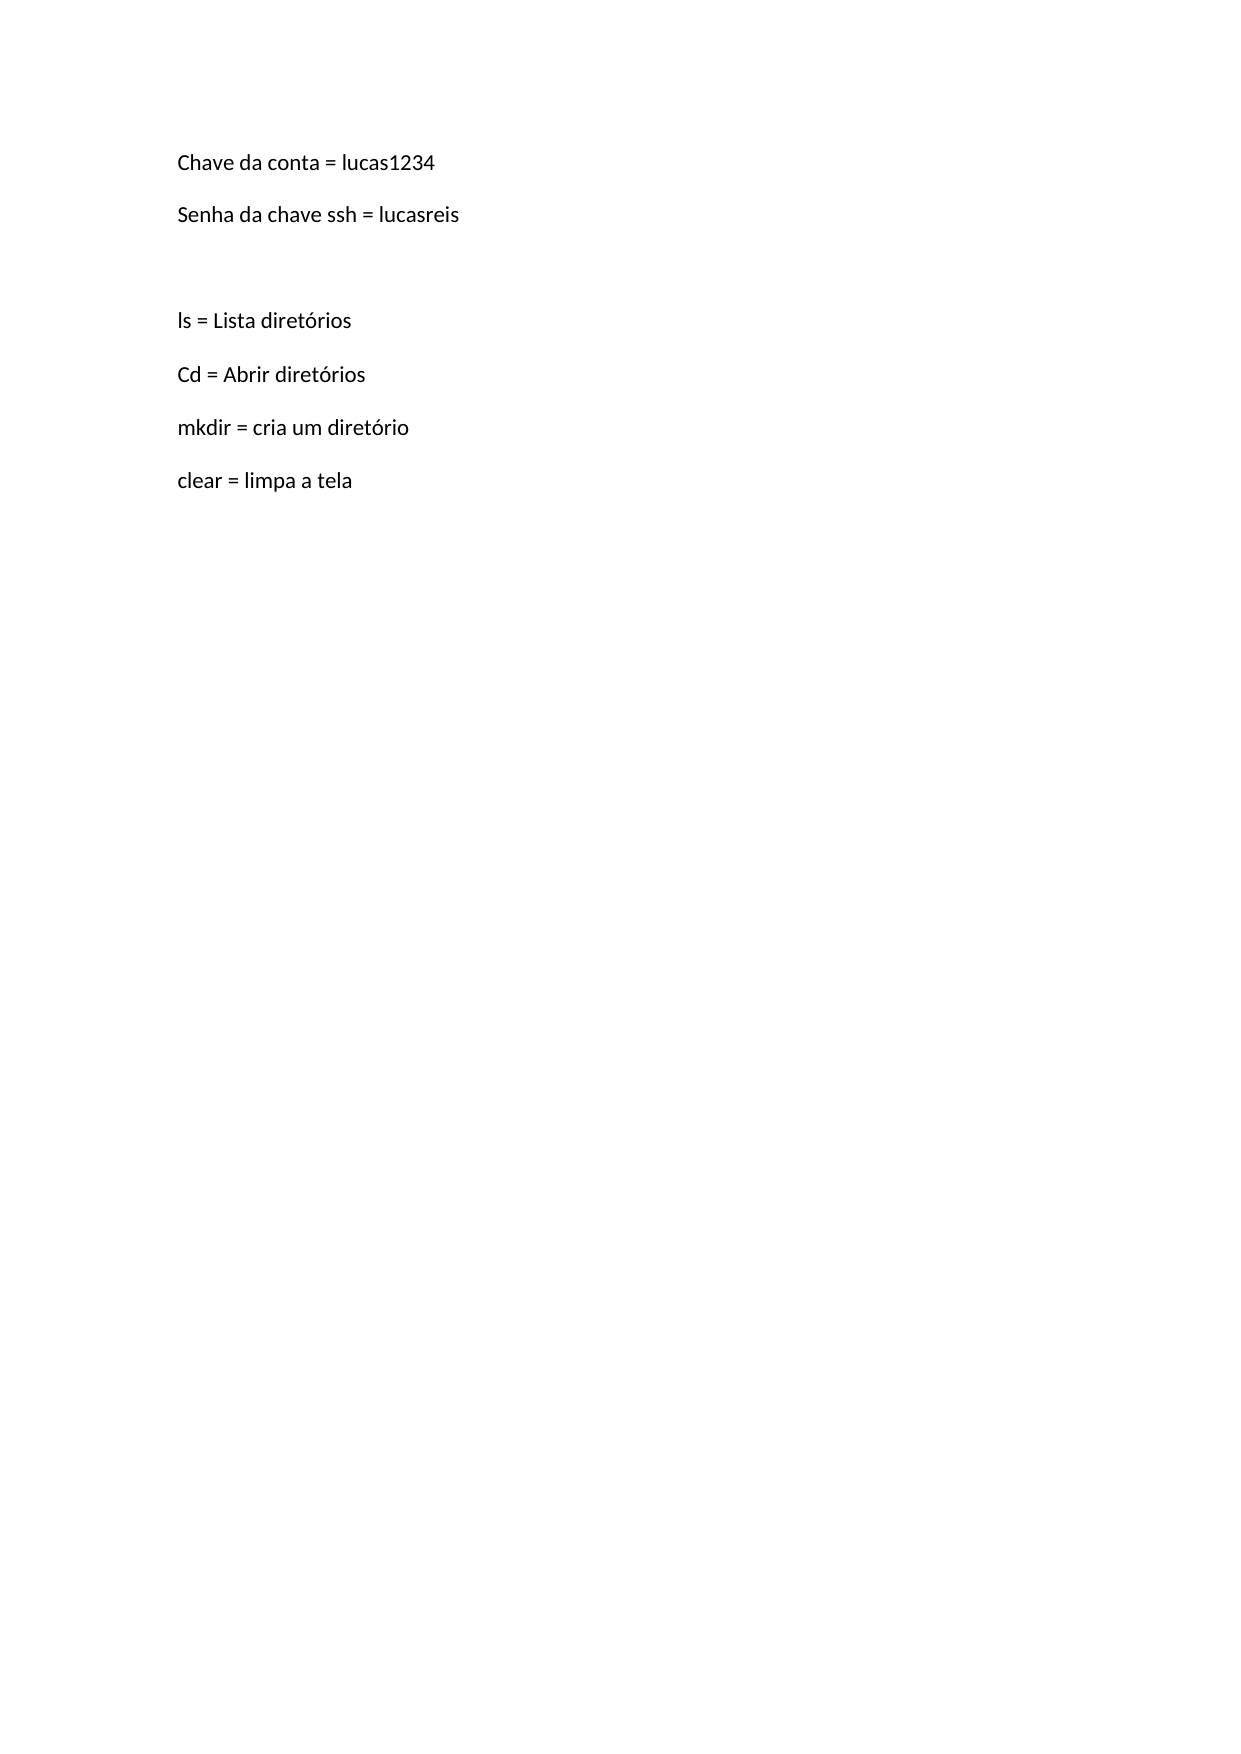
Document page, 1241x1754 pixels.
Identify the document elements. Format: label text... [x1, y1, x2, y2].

text ls = Lista diretórios [177, 307, 1063, 335]
text Senha da chave ssh = lucasreis [177, 201, 1063, 229]
text Cd = Abrir diretórios [177, 360, 1063, 388]
text Chave da conta = lucas1234 [177, 148, 1063, 176]
text clear = limpa a tela [177, 466, 1063, 494]
text mkdir = cria um diretório [177, 413, 1063, 441]
